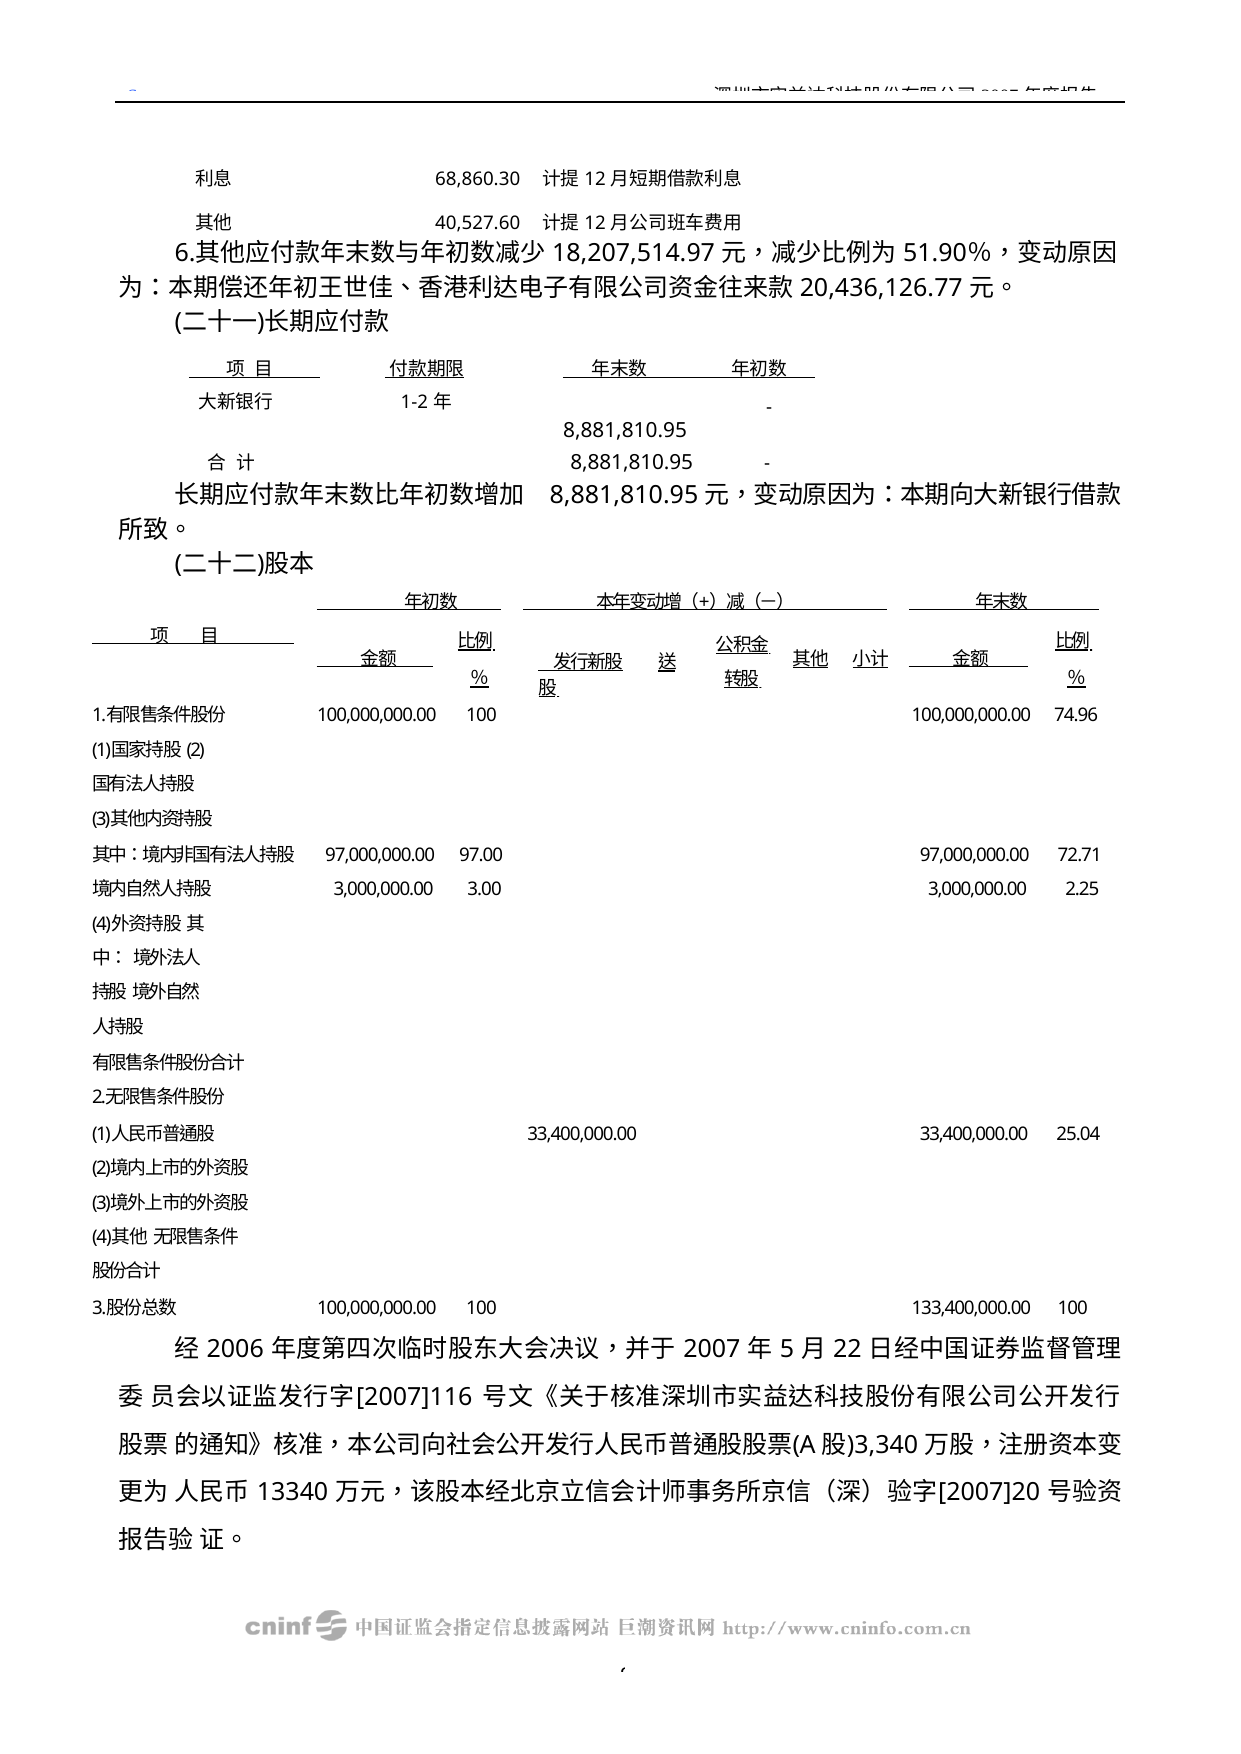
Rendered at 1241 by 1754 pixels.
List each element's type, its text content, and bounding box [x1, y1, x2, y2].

text ％ [782, 668, 1086, 689]
text 公积金 转股 [716, 631, 769, 653]
text 金额 [317, 652, 495, 668]
text 大新银行 1-2 年 [198, 388, 454, 414]
text (2)境内上市的外资股 (3)境外上市的外资股 (4)其他 无限售条件股份合计 [92, 1154, 254, 1283]
text (二十一)长期应付款 [174, 304, 1124, 338]
text 年初数 本年变动增（+）减（－） 年末数 [317, 588, 1124, 613]
text (4)外资持股 其中： 境外法人持股 境外自然人持股 [92, 910, 210, 1038]
text 发行新股 送股 [538, 648, 693, 699]
text 3.股份总数 100,000,000.00 100 133,400,000.00 100 [92, 1294, 1138, 1319]
text (1)国家持股 (2)国有法人持股 (3)其他内资持股 [92, 736, 218, 830]
text 有限售条件股份合计 2.无限售条件股份 [92, 1049, 245, 1109]
text ％ [306, 668, 489, 689]
text 其中：境内非国有法人持股 97,000,000.00 97.00 97,000,000.00 72.71 [92, 841, 1124, 867]
text 8,881,810.95 [563, 418, 1138, 442]
text 项 目 [92, 622, 294, 643]
text (1)人民币普通股 33,400,000.00 33,400,000.00 25.04 [92, 1120, 1138, 1146]
text - [762, 396, 776, 418]
picture [120, 1591, 1121, 1658]
text 1.有限售条件股份 100,000,000.00 100 100,000,000.00 74.96 [92, 702, 1124, 727]
text 其他 小计 金额 [883, 652, 1138, 668]
text 6.其他应付款年末数与年初数减少 18,207,514.97 元，减少比例为 51.90％，变动原因 为：本期偿还年初王世佳、香港利达电子有限公司资金往来款 20,436,126.77 元。 [118, 235, 1124, 303]
text 其他 小计 金额 [793, 652, 861, 668]
text 境内自然人持股 3,000,000.00 3.00 3,000,000.00 2.25 [92, 875, 1138, 901]
text 利息 68,860.30 计提 12 月短期借款利息 [195, 166, 1124, 191]
text 其他 40,527.60 计提 12 月公司班车费用 [195, 209, 1124, 234]
text (二十二)股本 [174, 546, 1124, 580]
text 合 计 8,881,810.95 - [207, 447, 1124, 476]
text 比例 [782, 631, 1092, 652]
text 项 目 付款期限 年末数 年初数 [189, 355, 1124, 381]
text 经 2006 年度第四次临时股东大会决议，并于 2007 年 5 月 22 日经中国证券监督管理委 员会以证监发行字[2007]116 号文《关于核准深圳市实益达科技股份有限公司公开发行股票 的通知》核准，本公司向社会公开发行人民币普通股股票(A 股)3,340 万股，注册资本变更为 人民币 13340 万元，该股本经北京立信会计师事务所京信（深）验字[2007]20 号验资报告验 证。 [118, 1331, 1122, 1556]
text 公积金 转股 [716, 654, 769, 691]
text 比例 [306, 631, 495, 652]
text 长期应付款年末数比年初数增加 8,881,810.95 元，变动原因为：本期向大新银行借款 所致。 [118, 477, 1122, 546]
